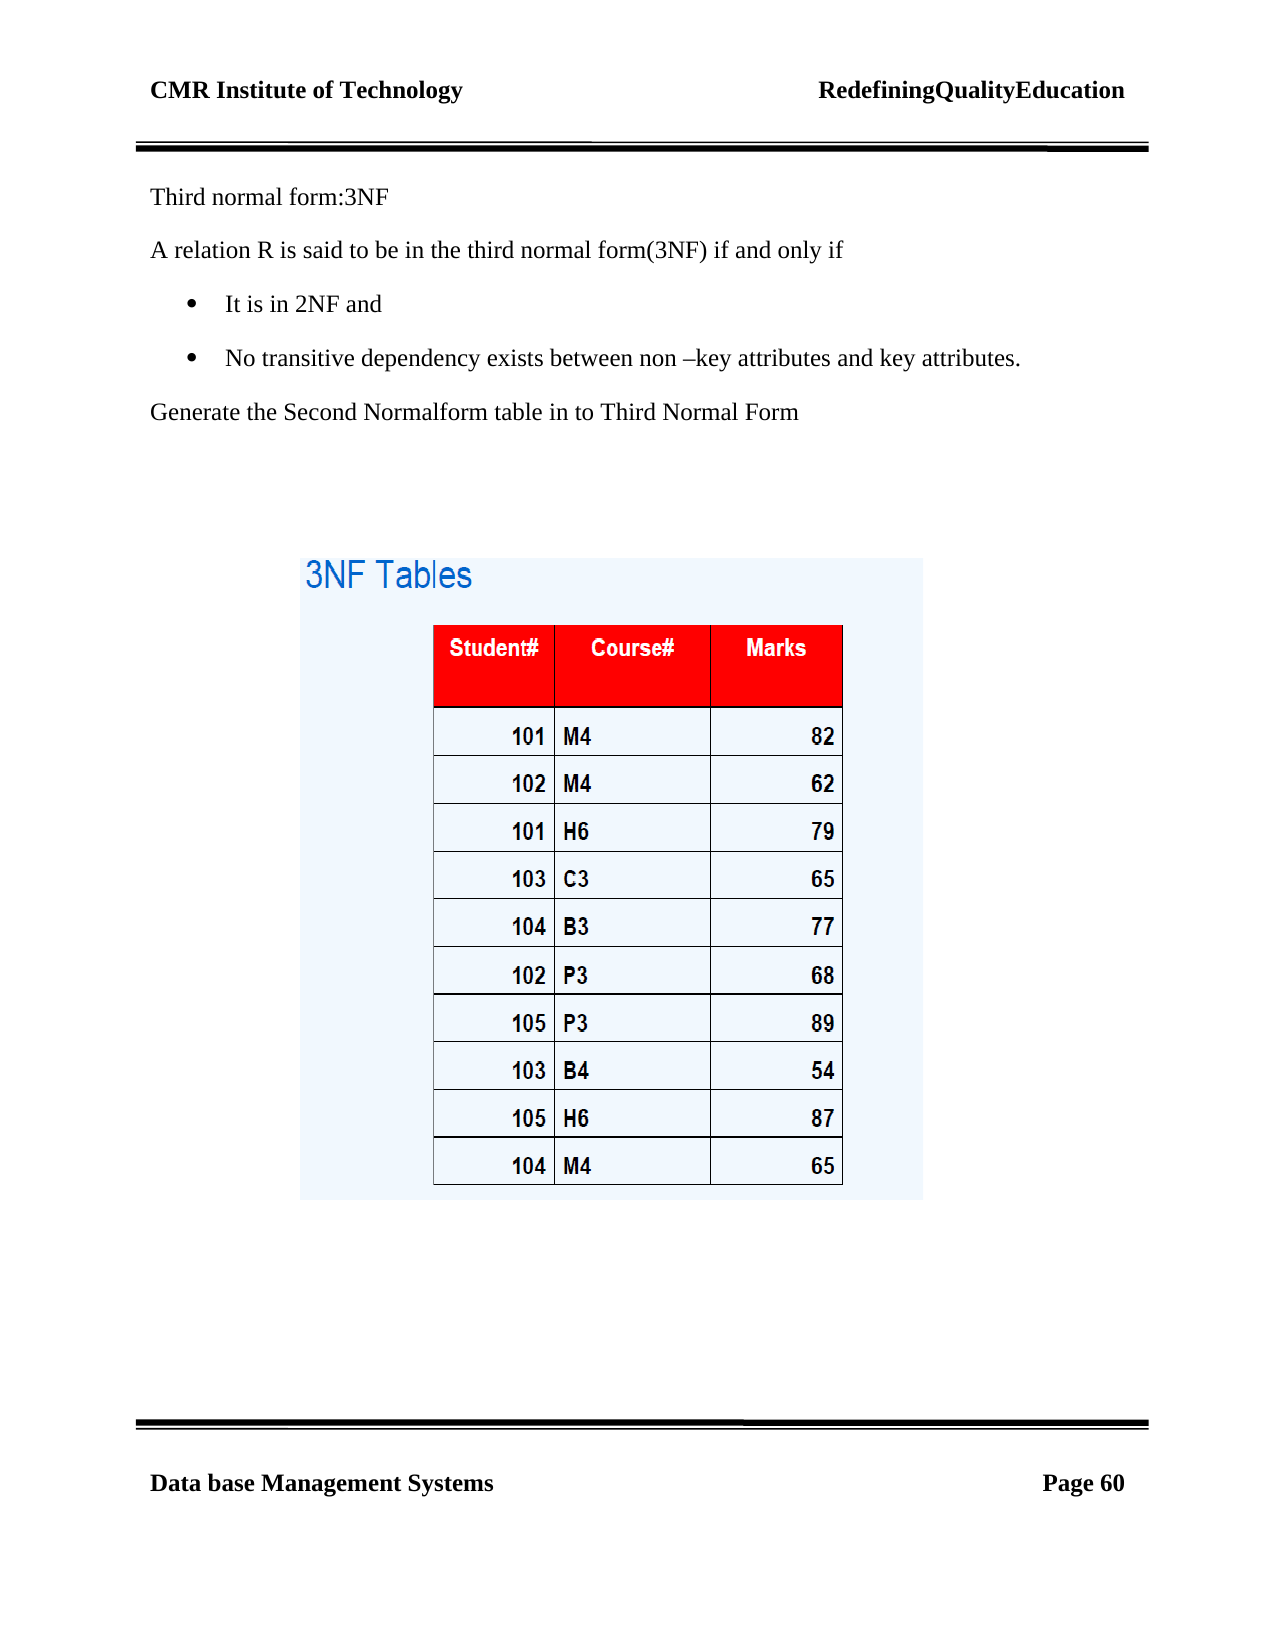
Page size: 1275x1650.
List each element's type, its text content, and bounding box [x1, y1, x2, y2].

text Third normal form:3NF [150, 182, 1134, 210]
list No transitive dependency exists between non –key attributes and key attributes. [187, 343, 1134, 372]
list It is in 2NF and [187, 289, 1134, 318]
text A relation R is said to be in the third normal form(3NF) if and only if [150, 235, 1134, 264]
text Generate the Second Normalform table in to Third Normal Form [150, 397, 1134, 426]
picture [300, 558, 924, 1200]
